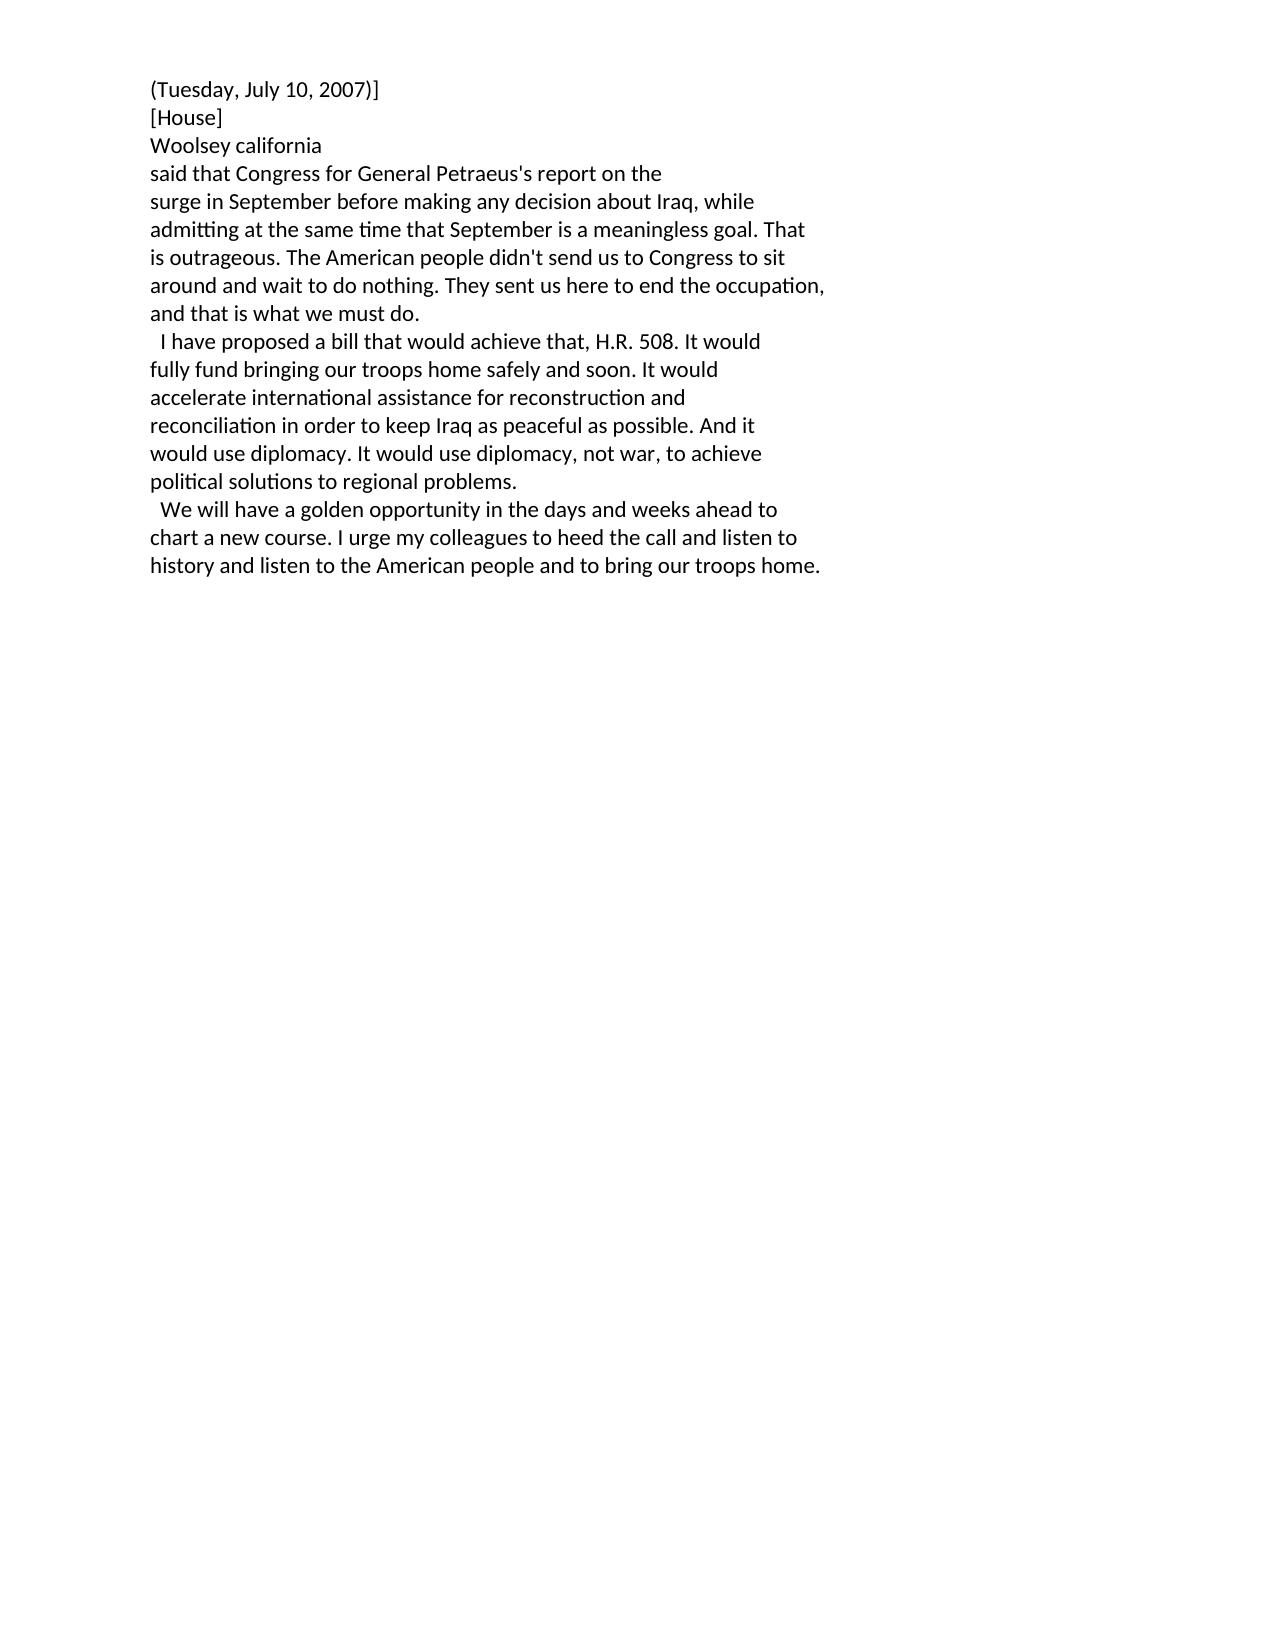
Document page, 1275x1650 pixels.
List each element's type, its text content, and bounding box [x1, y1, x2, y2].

text and that is what we must do. [150, 299, 1125, 327]
text would use diplomacy. It would use diplomacy, not war, to achieve [150, 439, 1125, 467]
text political solutions to regional problems. [150, 467, 1125, 495]
text surge in September before making any decision about Iraq, while [150, 187, 1125, 215]
text We will have a golden opportunity in the days and weeks ahead to [150, 495, 1125, 523]
text said that Congress for General Petraeus's report on the [150, 159, 1125, 187]
text admitting at the same time that September is a meaningless goal. That [150, 215, 1125, 243]
text is outrageous. The American people didn't send us to Congress to sit [150, 243, 1125, 271]
text accelerate international assistance for reconstruction and [150, 383, 1125, 411]
text reconciliation in order to keep Iraq as peaceful as possible. And it [150, 411, 1125, 439]
text chart a new course. I urge my colleagues to heed the call and listen to [150, 523, 1125, 551]
text around and wait to do nothing. They sent us here to end the occupation, [150, 271, 1125, 299]
text fully fund bringing our troops home safely and soon. It would [150, 355, 1125, 383]
text history and listen to the American people and to bring our troops home. [150, 551, 1125, 579]
text I have proposed a bill that would achieve that, H.R. 508. It would [150, 327, 1125, 355]
